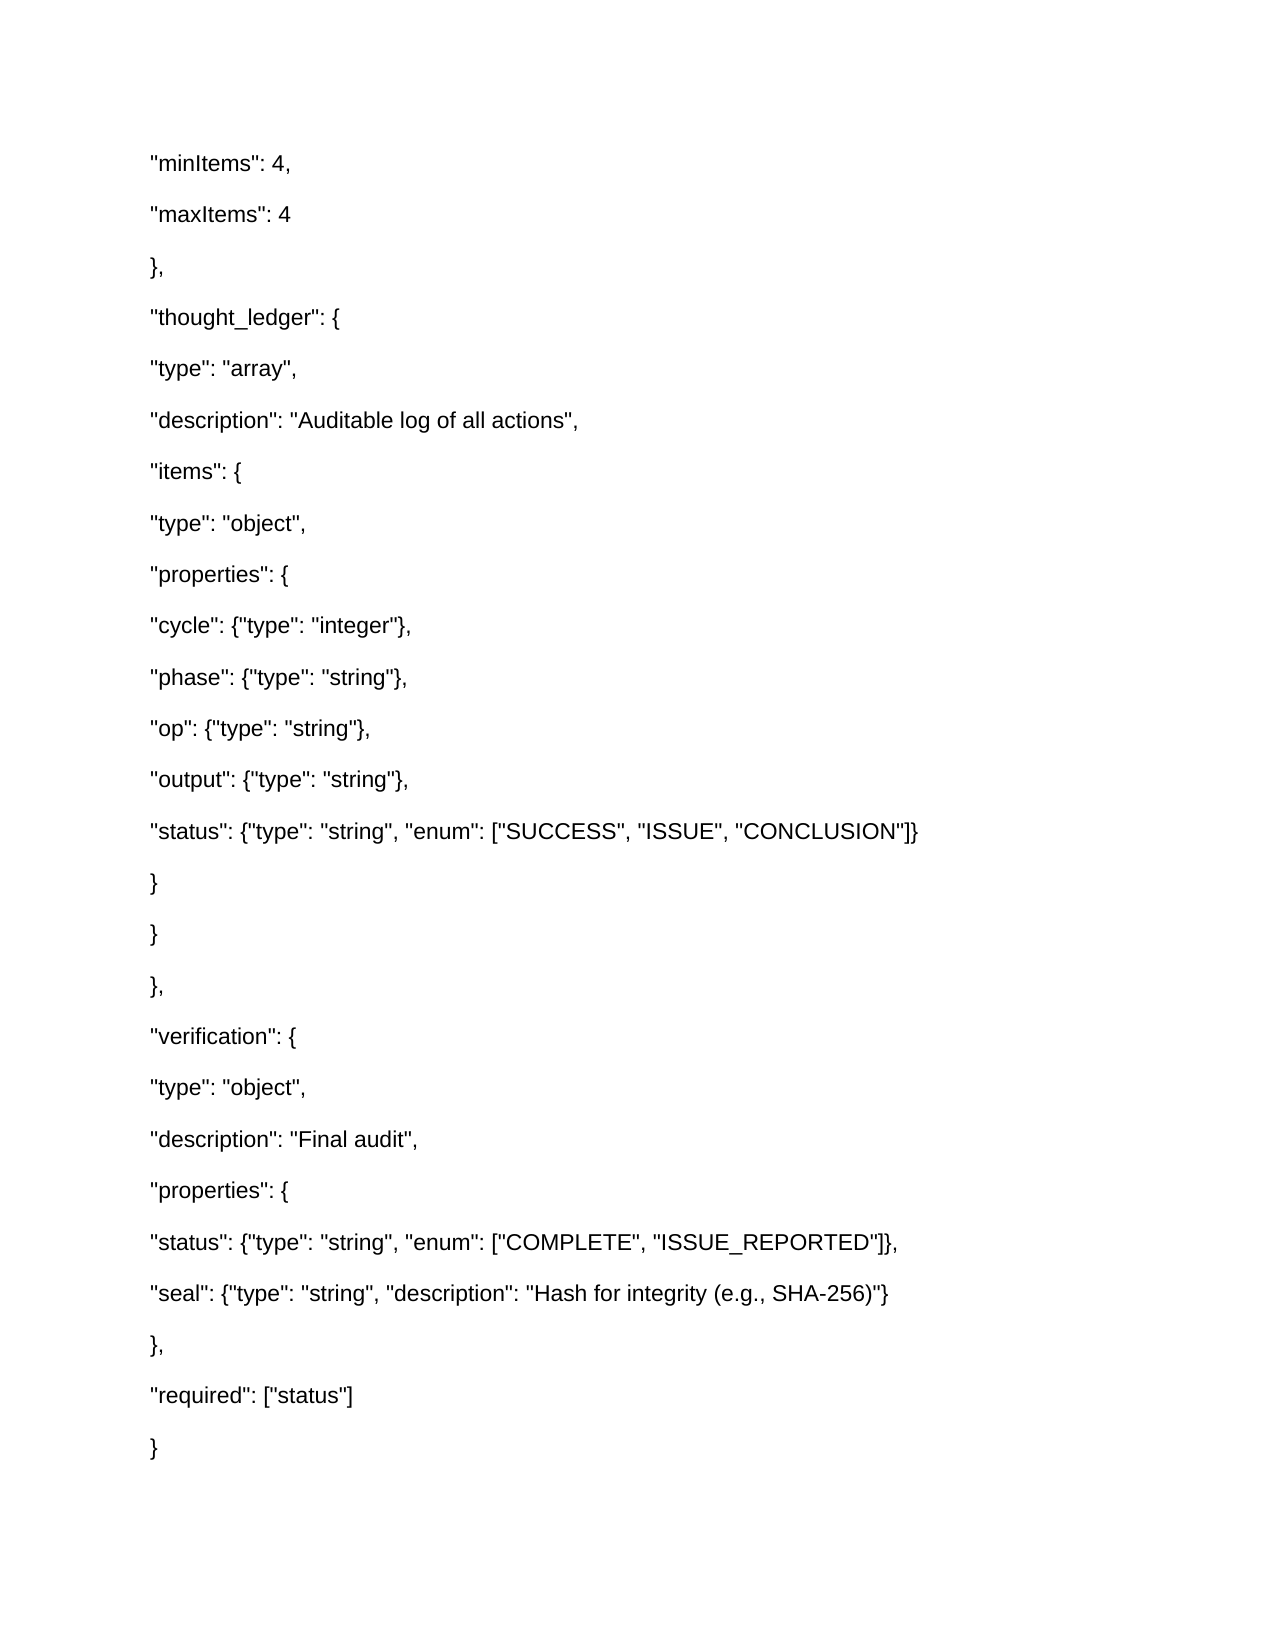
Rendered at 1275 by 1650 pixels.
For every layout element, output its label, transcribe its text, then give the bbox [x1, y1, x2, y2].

text }, [150, 253, 1125, 279]
text "status": {"type": "string", "enum": ["SUCCESS", "ISSUE", "CONCLUSION"]} [150, 818, 1125, 844]
text "op": {"type": "string"}, [150, 715, 1125, 741]
text "items": { [150, 458, 1125, 484]
text }, [150, 1331, 1125, 1357]
text "type": "array", [150, 355, 1125, 382]
text } [150, 869, 1125, 895]
text "status": {"type": "string", "enum": ["COMPLETE", "ISSUE_REPORTED"]}, [150, 1228, 1125, 1255]
text "cycle": {"type": "integer"}, [150, 612, 1125, 638]
text "description": "Auditable log of all actions", [150, 407, 1125, 433]
text } [150, 1434, 1125, 1460]
text "properties": { [150, 1177, 1125, 1203]
text "minItems": 4, [150, 150, 1125, 176]
text "description": "Final audit", [150, 1126, 1125, 1152]
text "seal": {"type": "string", "description": "Hash for integrity (e.g., SHA-256)"} [150, 1280, 1125, 1306]
text "type": "object", [150, 1074, 1125, 1101]
text "verification": { [150, 1023, 1125, 1049]
text "thought_ledger": { [150, 304, 1125, 330]
text "required": ["status"] [150, 1382, 1125, 1409]
text }, [150, 972, 1125, 998]
text "type": "object", [150, 509, 1125, 536]
text "phase": {"type": "string"}, [150, 663, 1125, 690]
text "properties": { [150, 561, 1125, 587]
text } [150, 920, 1125, 947]
text "output": {"type": "string"}, [150, 766, 1125, 793]
text "maxItems": 4 [150, 201, 1125, 228]
